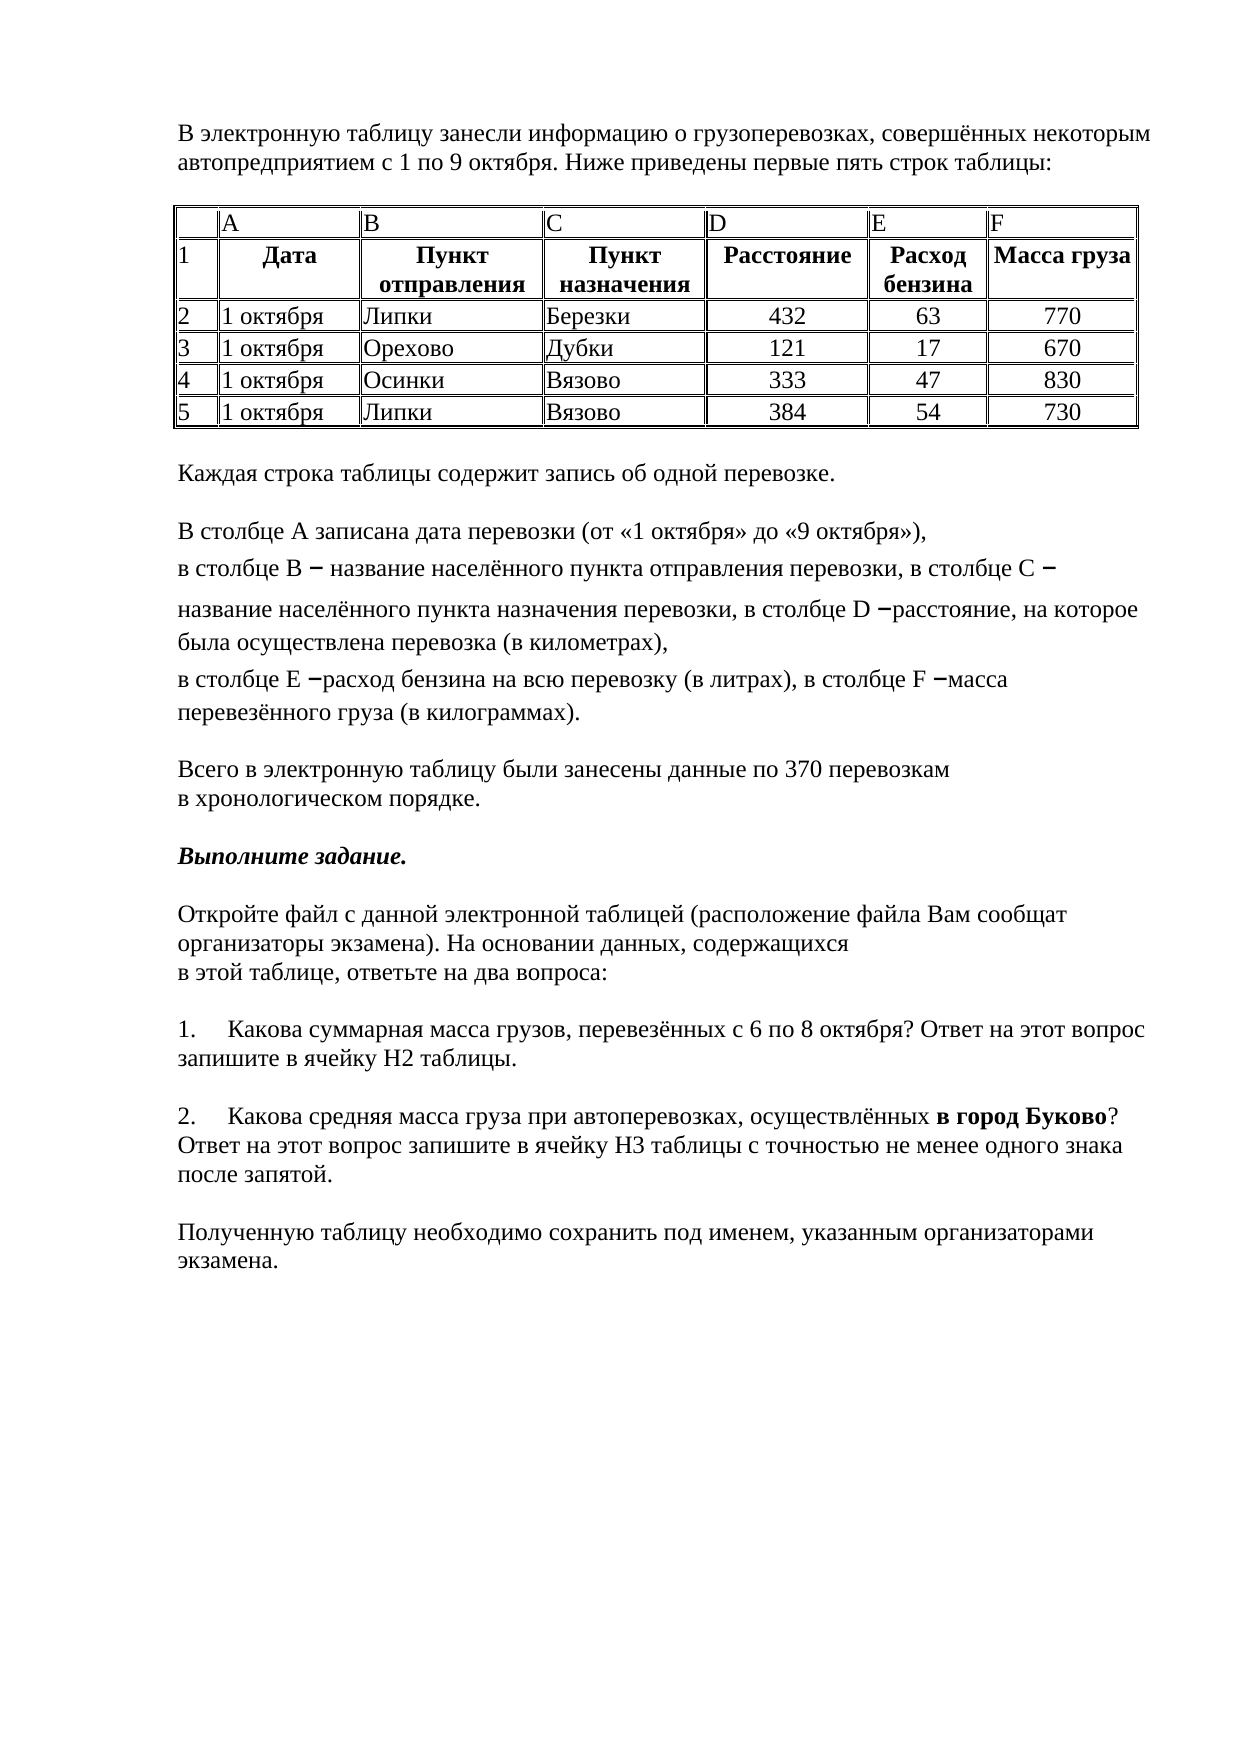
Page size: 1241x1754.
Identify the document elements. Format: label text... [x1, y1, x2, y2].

table_header B [361, 208, 543, 237]
table_cell 5 [177, 394, 219, 425]
text Каждая строка таблицы содержит запись об одной перевозке. [177, 458, 1152, 487]
table_header D [706, 208, 869, 237]
table_cell 1 октября [220, 301, 359, 329]
table_cell 1 октября [219, 397, 361, 425]
table_cell Дубки [545, 333, 704, 361]
table_cell 1 [175, 237, 219, 297]
table_cell Дата [220, 240, 359, 297]
table_header F [988, 208, 1136, 237]
table_cell 770 [989, 298, 1136, 329]
table_cell 121 [708, 333, 867, 361]
text Откройте файл с данной электронной таблицей (расположение файла Вам сообщат организаторы экзамена). На основании данных, содержащихся в этой таблице, ответьте на два вопроса: [177, 899, 1152, 985]
table_cell 1 октября [220, 333, 359, 361]
table_cell 432 [708, 301, 867, 329]
table_cell 3 [177, 330, 217, 361]
text В столбце A записана дата перевозки (от «1 октября» до «9 октября»), в столбце B – название населённого пункта отправления перевозки, в столбце C –название населённого пункта назначения перевозки, в столбце D –расстояние, на которое была осуществлена перевозка (в километрах), в столбце E –расход бензина на всю перевозку (в литрах), в столбце F –масса перевезённого груза (в килограммах). [177, 516, 1152, 725]
table_cell 2 [177, 298, 217, 329]
table_cell Пункт отправления [362, 240, 542, 297]
table_cell 1 октября [220, 365, 359, 393]
table_cell 670 [989, 330, 1136, 361]
text В электронную таблицу занесли информацию о грузоперевозках, совершённых некоторым автопредприятием с 1 по 9 октября. Ниже приведены первые пять строк таблицы: [177, 118, 1152, 176]
table_cell 730 [988, 394, 1136, 425]
table_header A [219, 208, 361, 237]
table_cell Вязово [545, 365, 704, 393]
table_header [177, 208, 219, 237]
text 2. Какова средняя масса груза при автоперевозках, осуществлённых в город Буково? Ответ на этот вопрос запишите в ячейку H3 таблицы с точностью не менее одного знака после запятой. [177, 1101, 1152, 1187]
table_cell Расход бензина [870, 240, 986, 297]
table_cell 384 [706, 397, 869, 425]
table_cell 63 [870, 301, 986, 329]
table_cell 47 [870, 365, 986, 393]
table_cell Масса груза [988, 237, 1137, 297]
table_cell Осинки [362, 365, 542, 393]
table_cell Березки [545, 301, 704, 329]
table_cell Липки [362, 301, 542, 329]
text Выполните задание. [177, 841, 1152, 870]
table_cell 830 [989, 361, 1136, 393]
table_cell Орехово [362, 333, 542, 361]
table_cell Вязово [544, 394, 706, 425]
table_cell 333 [708, 365, 867, 393]
table_cell Пункт назначения [545, 240, 704, 297]
text Всего в электронную таблицу были занесены данные по 370 перевозкам в хронологическом порядке. [177, 754, 1152, 812]
table_cell 17 [870, 333, 986, 361]
table_cell 4 [177, 361, 217, 393]
text 1. Какова суммарная масса грузов, перевезённых с 6 по 8 октября? Ответ на этот вопрос запишите в ячейку H2 таблицы. [177, 1014, 1152, 1072]
text Полученную таблицу необходимо сохранить под именем, указанным организаторами экзамена. [177, 1217, 1152, 1274]
table_header E [869, 208, 987, 237]
table_cell Расстояние [708, 240, 867, 297]
table_cell Липки [361, 397, 543, 425]
table_header C [544, 206, 706, 237]
table_cell 54 [869, 397, 987, 425]
